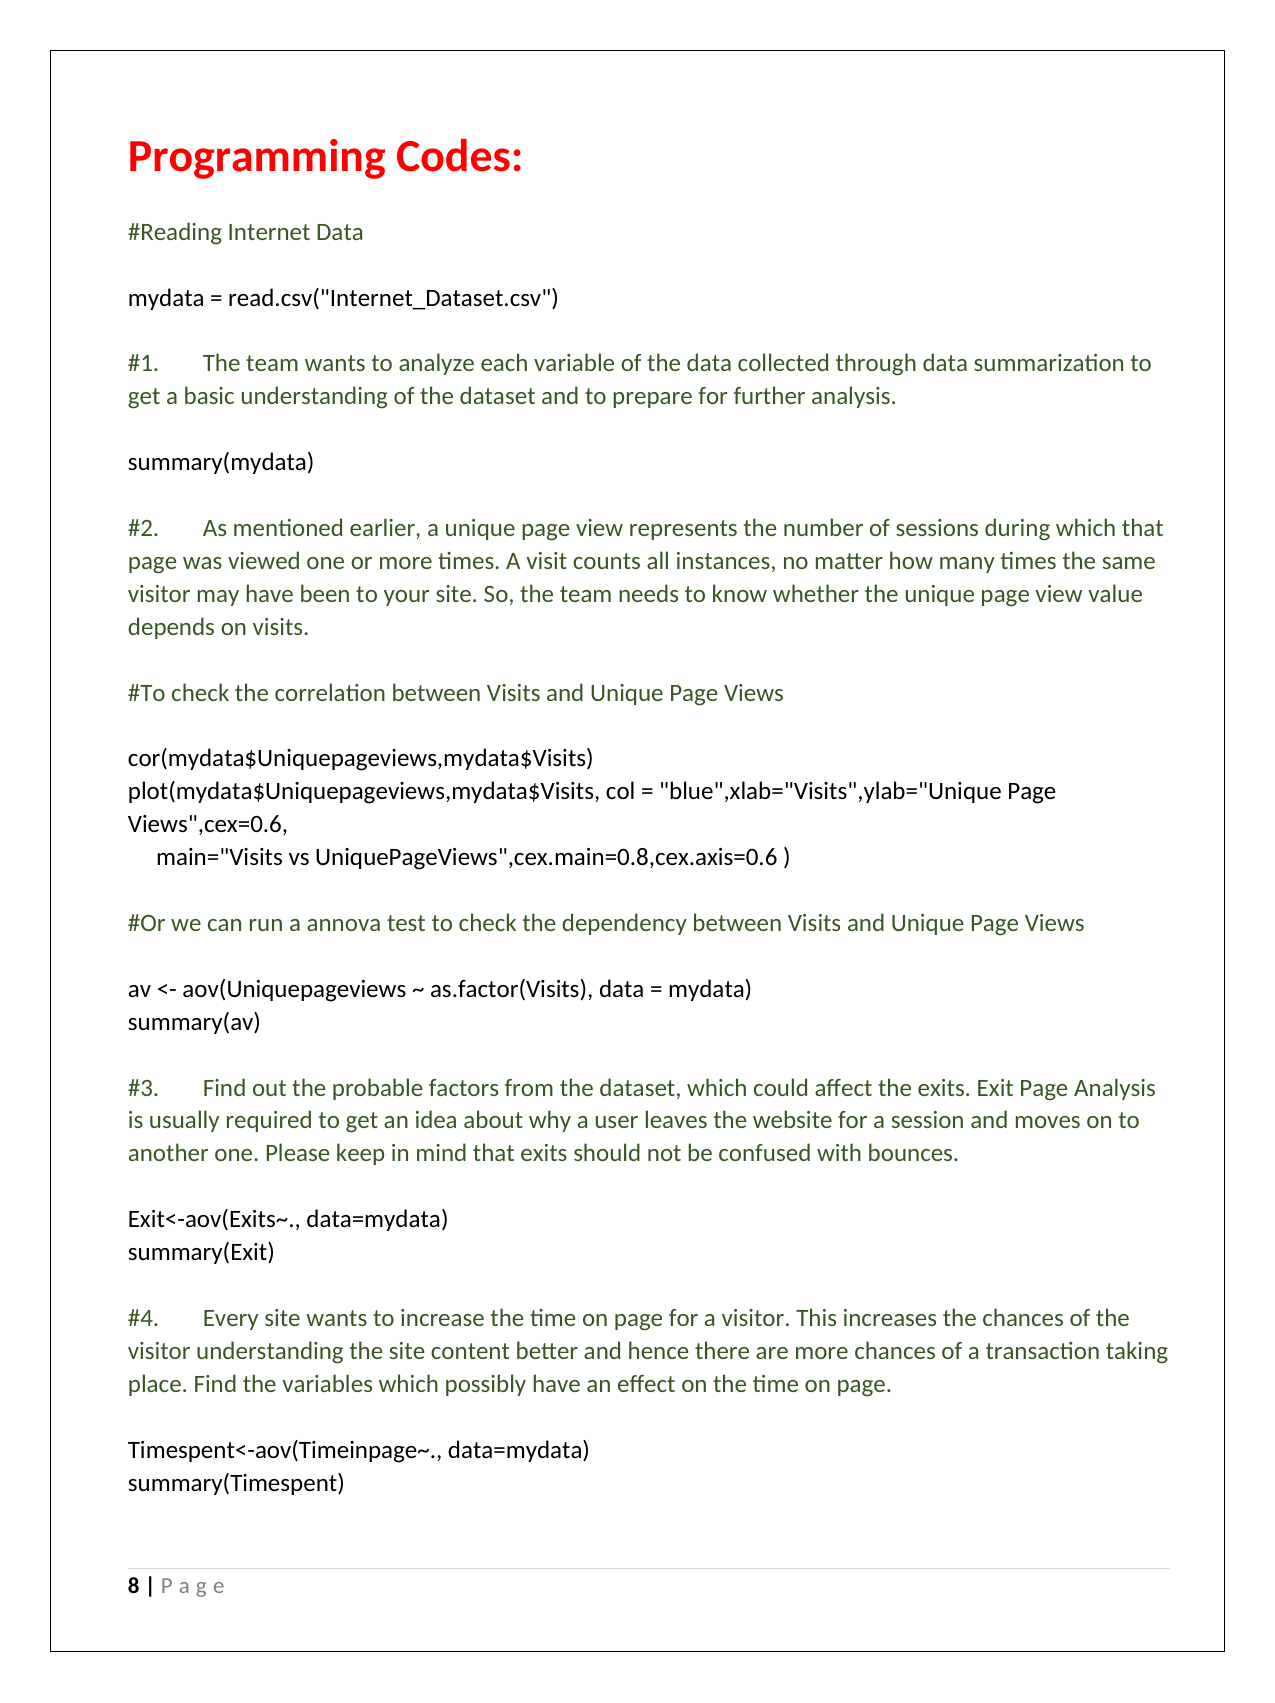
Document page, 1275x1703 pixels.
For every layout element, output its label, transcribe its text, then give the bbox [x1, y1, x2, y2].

text mydata = read.csv("Internet_Dataset.csv") [128, 282, 1170, 312]
text Programming Codes: [128, 127, 1170, 183]
text Exit<-aov(Exits~., data=mydata) [128, 1203, 1170, 1234]
text summary(mydata) [128, 446, 1170, 477]
text summary(Timespent) [128, 1467, 1170, 1497]
text main="Visits vs UniquePageViews",cex.main=0.8,cex.axis=0.6 ) [128, 841, 1170, 872]
text plot(mydata$Uniquepageviews,mydata$Visits, col = "blue",xlab="Visits",ylab="Unique Page Views",cex=0.6, [128, 776, 1170, 839]
text Timespent<-aov(Timeinpage~., data=mydata) [128, 1434, 1170, 1464]
text summary(av) [128, 1006, 1170, 1036]
text #To check the correlation between Visits and Unique Page Views [128, 677, 1170, 707]
text summary(Exit) [128, 1236, 1170, 1267]
text #1. The team wants to analyze each variable of the data collected through data summarization to get a basic understanding of the dataset and to prepare for further analysis. [128, 348, 1170, 411]
text #3. Find out the probable factors from the dataset, which could affect the exits. Exit Page Analysis is usually required to get an idea about why a user leaves the website for a session and moves on to another one. Please keep in mind that exits should not be confused with bounces. [128, 1072, 1170, 1168]
text #4. Every site wants to increase the time on page for a visitor. This increases the chances of the visitor understanding the site content better and hence there are more chances of a transaction taking place. Find the variables which possibly have an effect on the time on page. [128, 1302, 1170, 1398]
text #2. As mentioned earlier, a unique page view represents the number of sessions during which that page was viewed one or more times. A visit counts all instances, no matter how many times the same visitor may have been to your site. So, the team needs to know whether the unique page view value depends on visits. [128, 512, 1170, 641]
text av <- aov(Uniquepageviews ~ as.factor(Visits), data = mydata) [128, 973, 1170, 1003]
text cor(mydata$Uniquepageviews,mydata$Visits) [128, 743, 1170, 773]
text #Or we can run a annova test to check the dependency between Visits and Unique Page Views [128, 907, 1170, 938]
text #Reading Internet Data [128, 216, 1170, 246]
